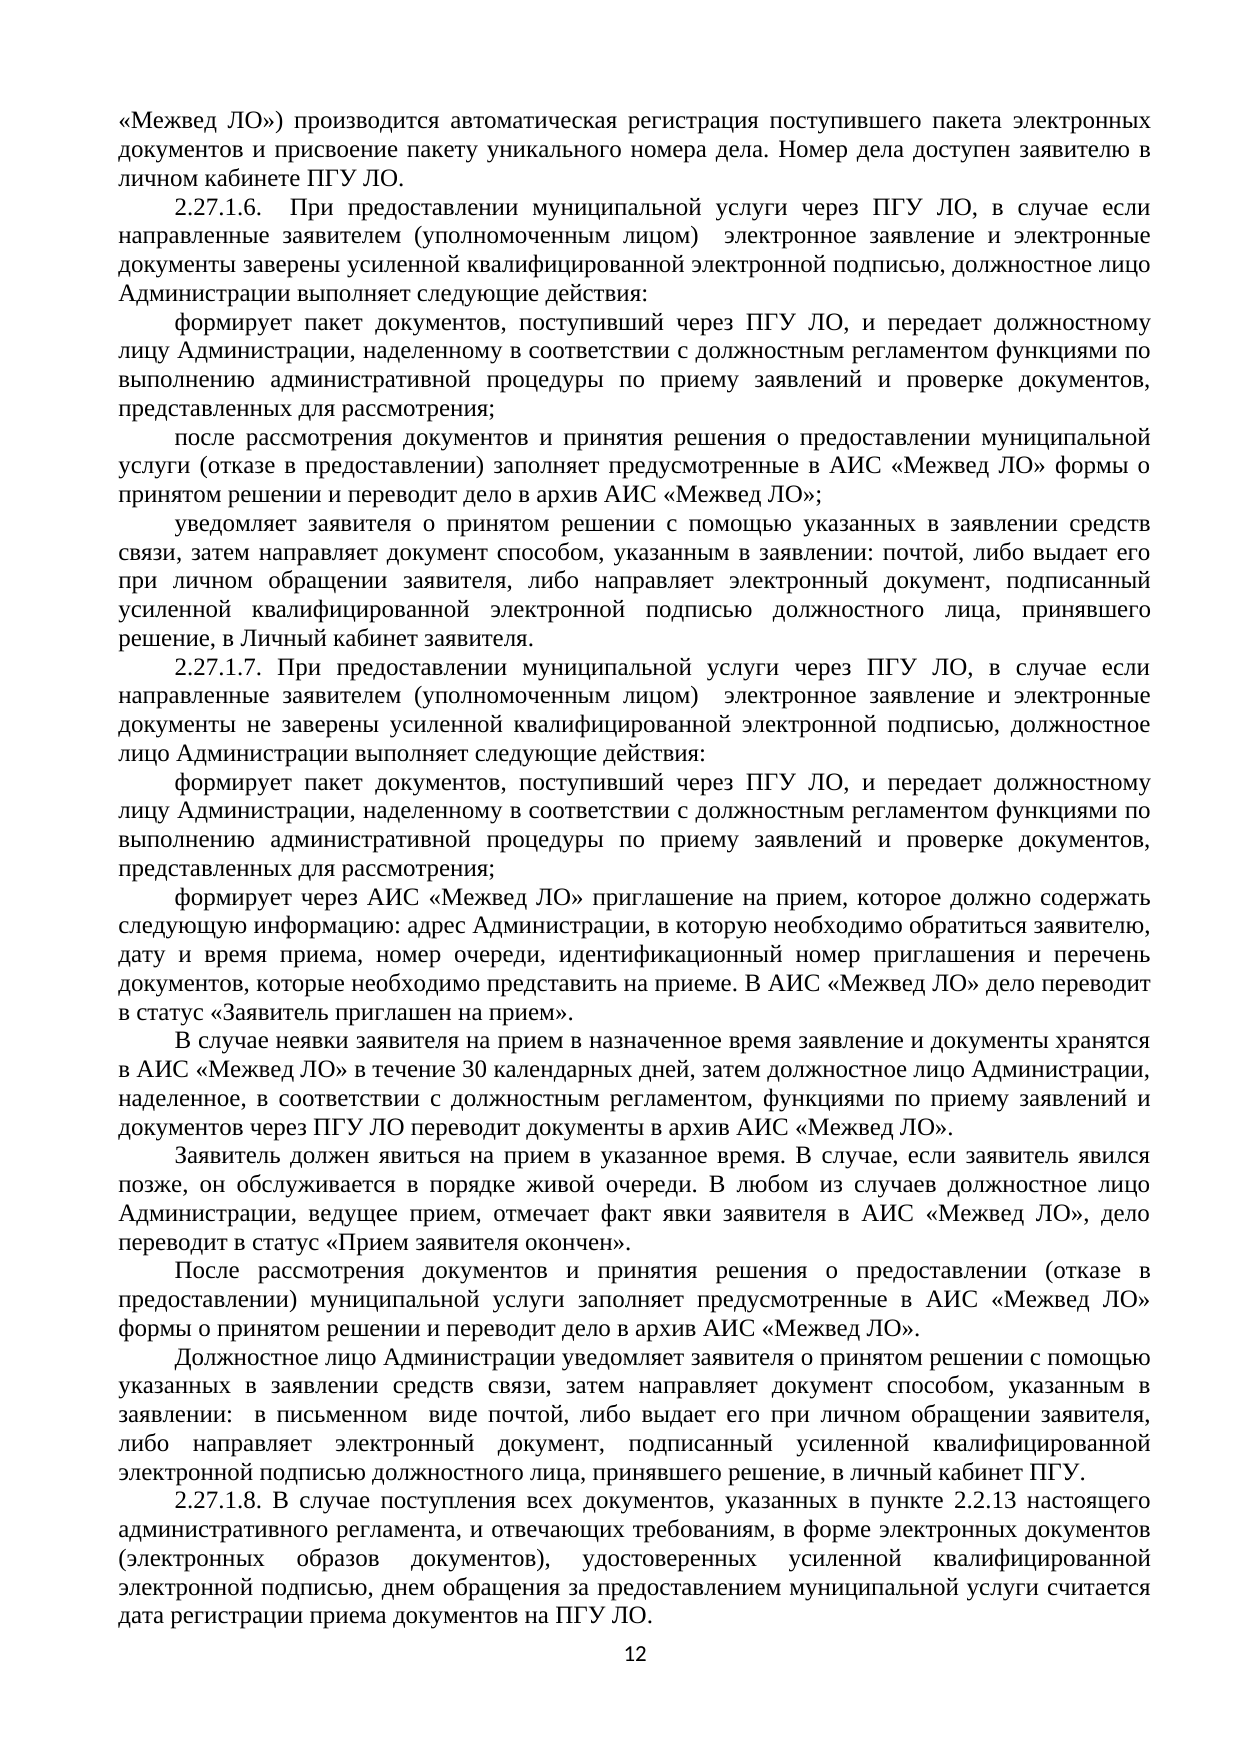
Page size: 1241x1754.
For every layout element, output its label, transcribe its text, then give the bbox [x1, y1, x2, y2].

text 2.27.1.7. При предоставлении муниципальной услуги через ПГУ ЛО, в случае если направленные заявителем (уполномоченным лицом) электронное заявление и электронные документы не заверены усиленной квалифицированной электронной подписью, должностное лицо Администрации выполняет следующие действия: [118, 652, 1152, 767]
text 2.27.1.6. При предоставлении муниципальной услуги через ПГУ ЛО, в случае если направленные заявителем (уполномоченным лицом) электронное заявление и электронные документы заверены усиленной квалифицированной электронной подписью, должностное лицо Администрации выполняет следующие действия: [118, 192, 1152, 307]
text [118, 106, 1152, 192]
text Заявитель должен явиться на прием в указанное время. В случае, если заявитель явился позже, он обслуживается в порядке живой очереди. В любом из случаев должностное лицо Администрации, ведущее прием, отмечает факт явки заявителя в АИС «Межвед ЛО», дело переводит в статус «Прием заявителя окончен». [118, 1141, 1152, 1256]
text формирует пакет документов, поступивший через ПГУ ЛО, и передает должностному лицу Администрации, наделенному в соответствии с должностным регламентом функциями по выполнению административной процедуры по приему заявлений и проверке документов, представленных для рассмотрения; [118, 767, 1152, 882]
text После рассмотрения документов и принятия решения о предоставлении (отказе в предоставлении) муниципальной услуги заполняет предусмотренные в АИС «Межвед ЛО» формы о принятом решении и переводит дело в архив АИС «Межвед ЛО». [118, 1256, 1152, 1342]
text В случае неявки заявителя на прием в назначенное время заявление и документы хранятся в АИС «Межвед ЛО» в течение 30 календарных дней, затем должностное лицо Администрации, наделенное, в соответствии с должностным регламентом, функциями по приему заявлений и документов через ПГУ ЛО переводит документы в архив АИС «Межвед ЛО». [118, 1026, 1152, 1141]
text после рассмотрения документов и принятия решения о предоставлении муниципальной услуги (отказе в предоставлении) заполняет предусмотренные в АИС «Межвед ЛО» формы о принятом решении и переводит дело в архив АИС «Межвед ЛО»; [118, 422, 1152, 508]
text формирует пакет документов, поступивший через ПГУ ЛО, и передает должностному лицу Администрации, наделенному в соответствии с должностным регламентом функциями по выполнению административной процедуры по приему заявлений и проверке документов, представленных для рассмотрения; [118, 307, 1152, 422]
text формирует через АИС «Межвед ЛО» приглашение на прием, которое должно содержать следующую информацию: адрес Администрации, в которую необходимо обратиться заявителю, дату и время приема, номер очереди, идентификационный номер приглашения и перечень документов, которые необходимо представить на приеме. В АИС «Межвед ЛО» дело переводит в статус «Заявитель приглашен на прием». [118, 882, 1152, 1026]
text Должностное лицо Администрации уведомляет заявителя о принятом решении с помощью указанных в заявлении средств связи, затем направляет документ способом, указанным в заявлении: в письменном виде почтой, либо выдает его при личном обращении заявителя, либо направляет электронный документ, подписанный усиленной квалифицированной электронной подписью должностного лица, принявшего решение, в личный кабинет ПГУ. [118, 1342, 1152, 1486]
text 2.27.1.8. В случае поступления всех документов, указанных в пункте 2.2.13 настоящего административного регламента, и отвечающих требованиям, в форме электронных документов (электронных образов документов), удостоверенных усиленной квалифицированной электронной подписью, днем обращения за предоставлением муниципальной услуги считается дата регистрации приема документов на ПГУ ЛО. [118, 1486, 1152, 1629]
text уведомляет заявителя о принятом решении с помощью указанных в заявлении средств связи, затем направляет документ способом, указанным в заявлении: почтой, либо выдает его при личном обращении заявителя, либо направляет электронный документ, подписанный усиленной квалифицированной электронной подписью должностного лица, принявшего решение, в Личный кабинет заявителя. [118, 508, 1152, 652]
